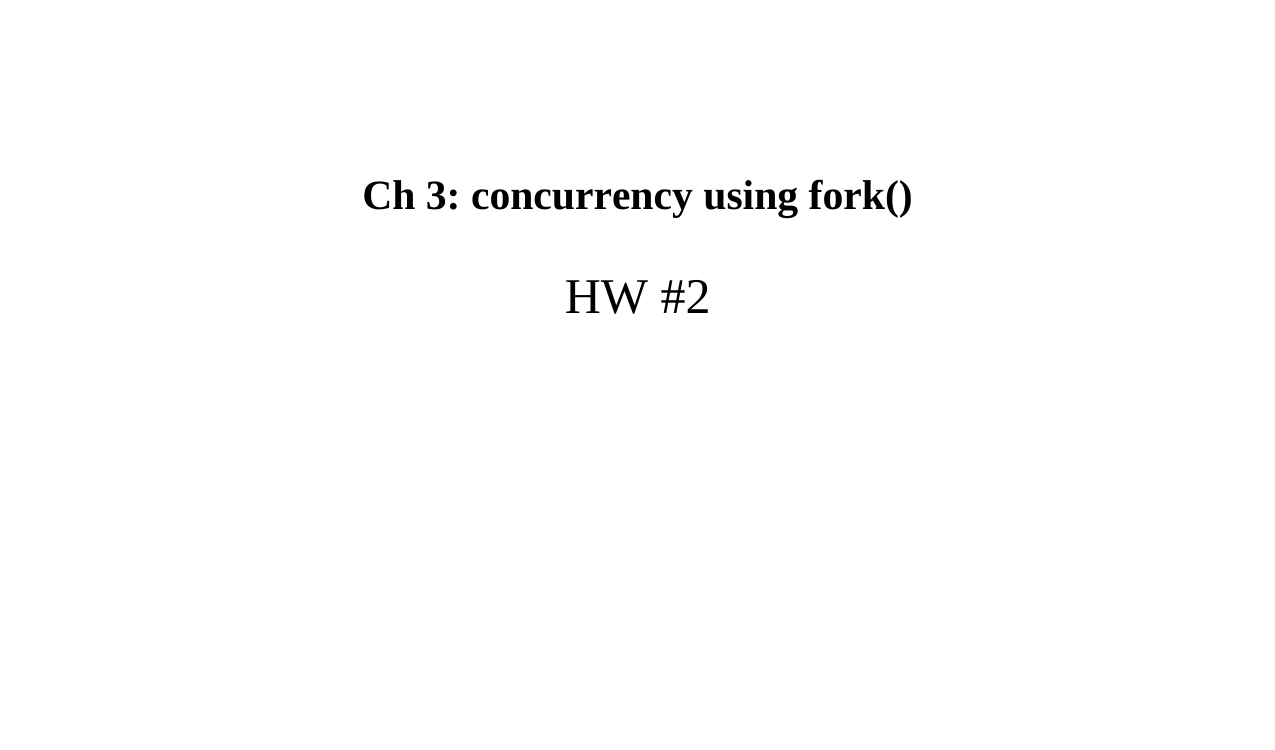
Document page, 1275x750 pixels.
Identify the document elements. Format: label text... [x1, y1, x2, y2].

text HW #2 [75, 267, 1200, 324]
text Ch 3: concurrency using fork() [75, 171, 1200, 219]
